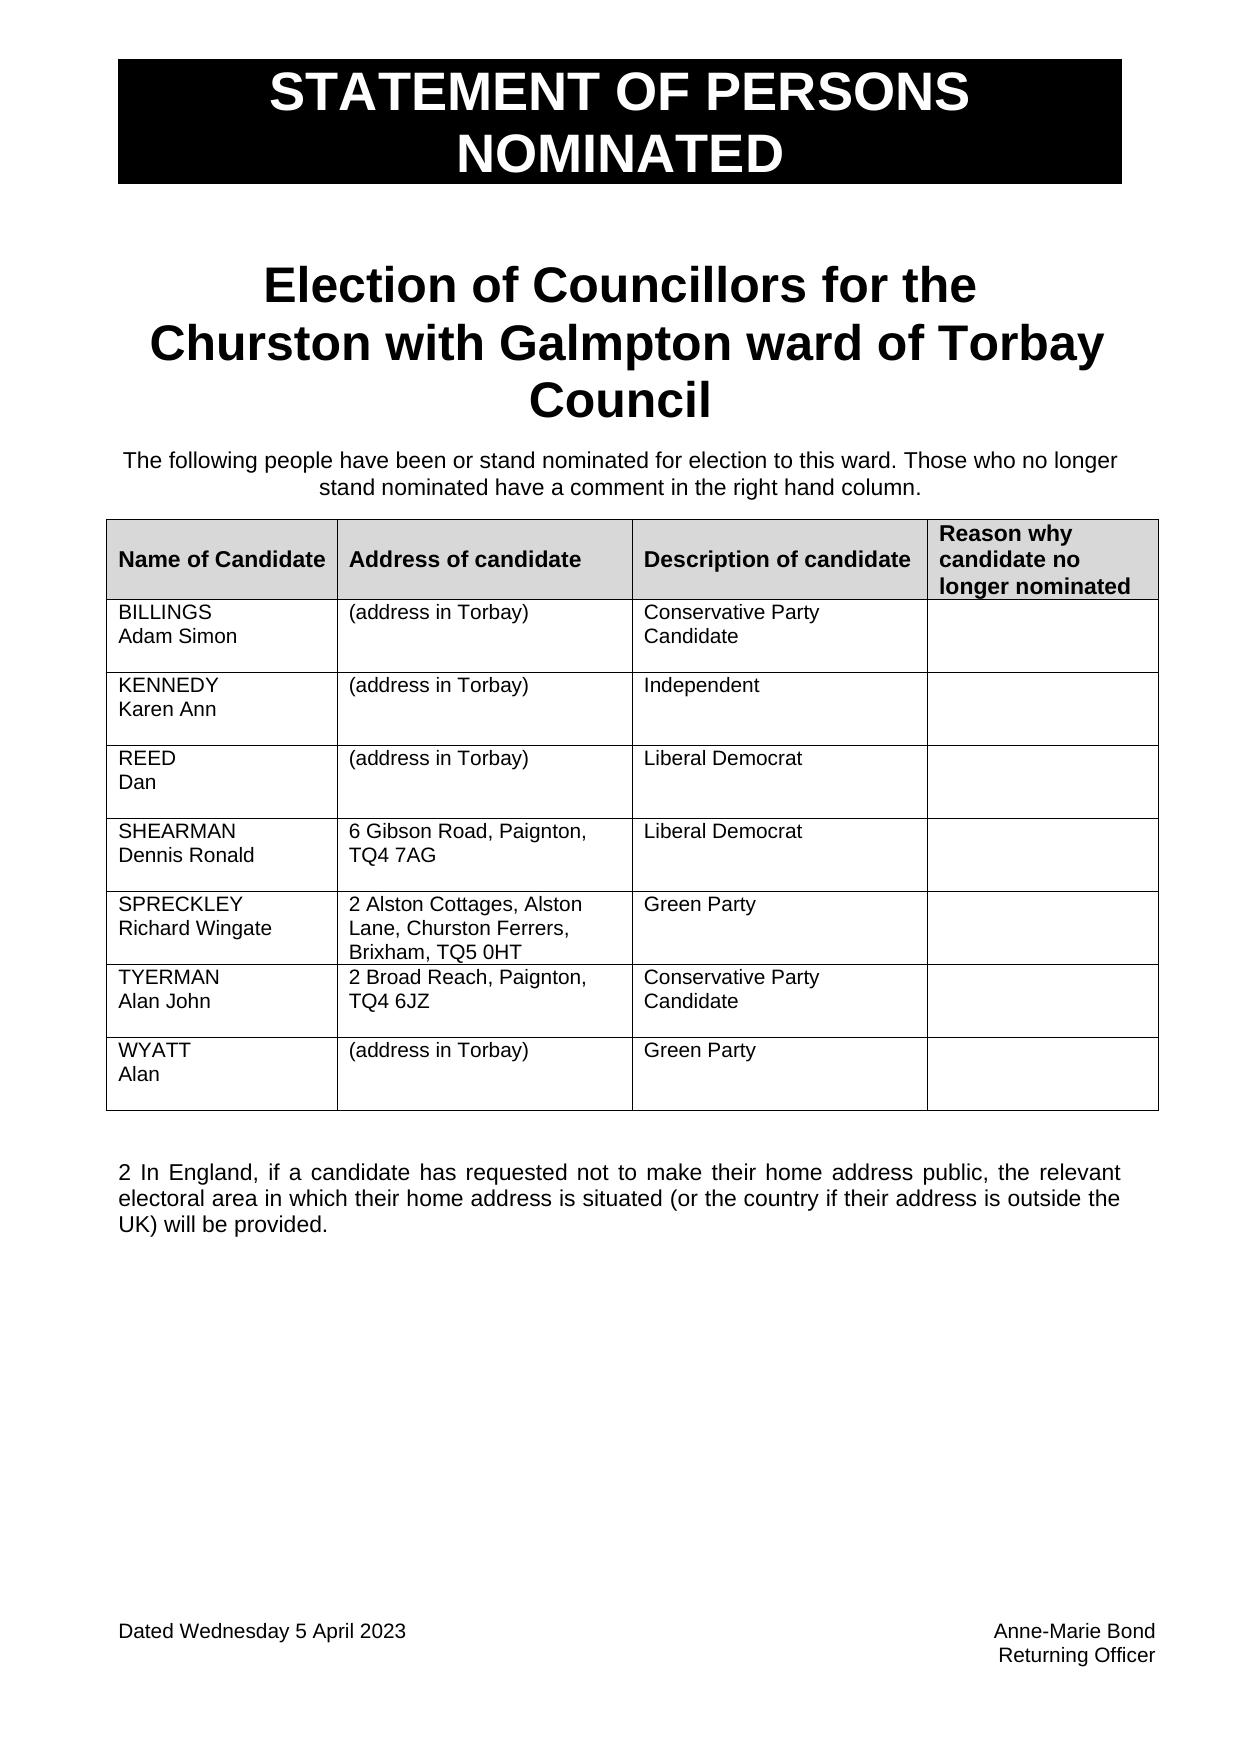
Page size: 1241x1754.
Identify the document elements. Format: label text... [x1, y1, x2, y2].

text Churston with Galmpton ward of Torbay Council [118, 313, 1122, 428]
table_cell KENNEDY Karen Ann [107, 673, 337, 745]
table_cell [928, 965, 1158, 1037]
table_cell Green Party [633, 1038, 927, 1109]
text STATEMENT OF PERSONS NOMINATED [118, 59, 1122, 184]
table_cell BILLINGS Adam Simon [107, 600, 337, 672]
table_cell Liberal Democrat [633, 746, 927, 818]
table_cell SHEARMAN Dennis Ronald [107, 819, 337, 891]
table_cell REED Dan [107, 746, 337, 818]
table_cell [928, 892, 1158, 964]
table_cell [928, 600, 1158, 672]
table_cell Liberal Democrat [633, 819, 927, 891]
table_cell TYERMAN Alan John [107, 965, 337, 1037]
table_header Reason why candidate no longer nominated [928, 520, 1158, 599]
table_cell 2 Broad Reach, Paignton, TQ4 6JZ [338, 965, 632, 1037]
table_cell (address in Torbay) [338, 1038, 632, 1109]
table_cell 2 Alston Cottages, Alston Lane, Churston Ferrers, Brixham, TQ5 0HT [338, 892, 632, 964]
table_cell (address in Torbay) [338, 746, 632, 818]
table_cell SPRECKLEY Richard Wingate [107, 892, 337, 964]
table_cell Conservative Party Candidate [633, 600, 927, 672]
table_header Name of Candidate [107, 520, 337, 599]
text Election of Councillors for the [118, 256, 1122, 313]
text 2 In England, if a candidate has requested not to make their home address public, the relevant electoral area in which their home address is situated (or the country if their address is outside the UK) will be provided. [118, 1158, 1122, 1238]
table_cell (address in Torbay) [338, 673, 632, 745]
table_cell [928, 1038, 1158, 1109]
table_cell Conservative Party Candidate [633, 965, 927, 1037]
table_cell Independent [633, 673, 927, 745]
table_header Description of candidate [633, 520, 927, 599]
table_cell [928, 673, 1158, 745]
table_cell [928, 819, 1158, 891]
table_cell 6 Gibson Road, Paignton, TQ4 7AG [338, 819, 632, 891]
table_cell (address in Torbay) [338, 600, 632, 672]
table_header Address of candidate [338, 520, 632, 599]
table_cell Green Party [633, 892, 927, 964]
text The following people have been or stand nominated for election to this ward. Those who no longer stand nominated have a comment in the right hand column. [118, 447, 1122, 500]
table_cell WYATT Alan [107, 1038, 337, 1109]
table_cell [928, 746, 1158, 818]
